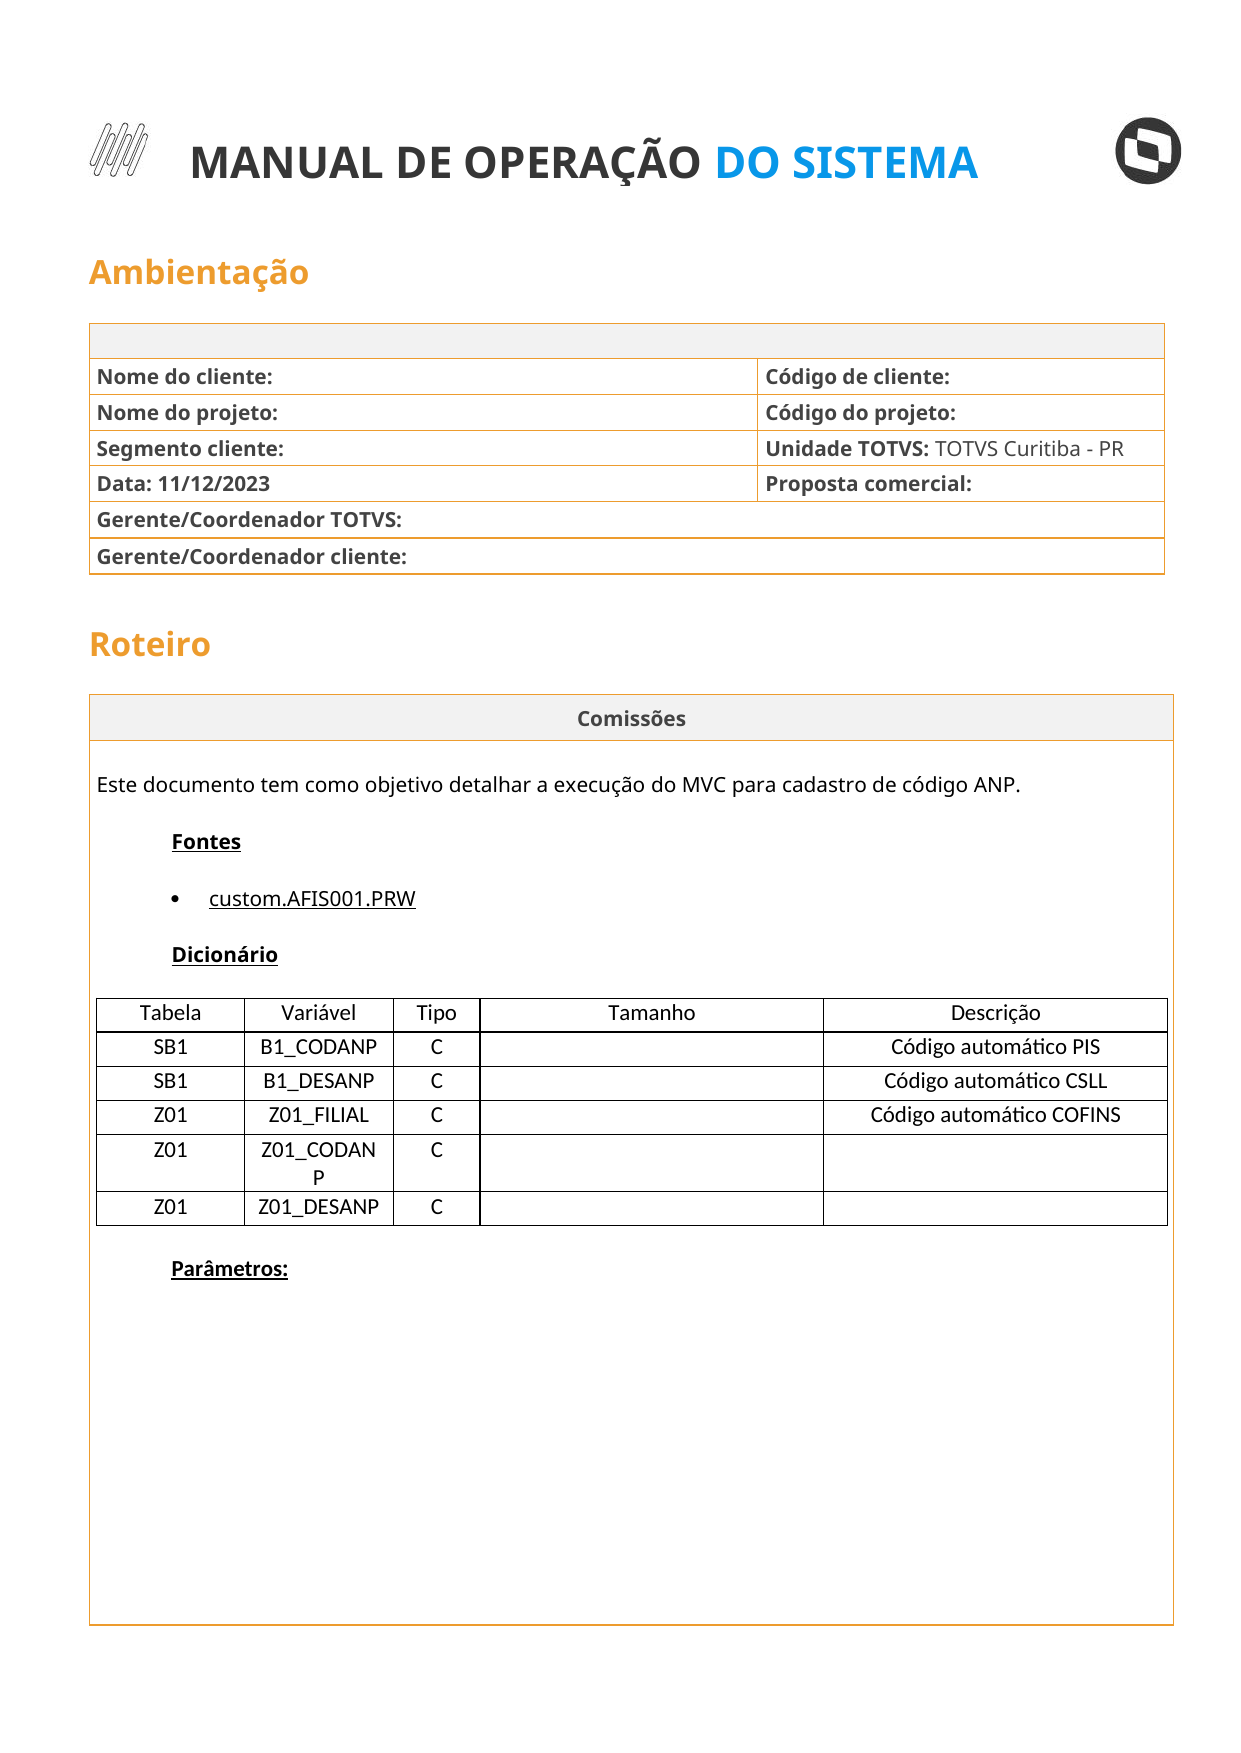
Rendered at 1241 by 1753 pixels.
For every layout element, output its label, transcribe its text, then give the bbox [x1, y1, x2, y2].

subtitle Roteiro [88, 620, 1166, 666]
table_cell Proposta comercial: [758, 466, 1164, 501]
table_cell Data: 27/09/2023 [90, 466, 757, 501]
table_cell Este documento tem como objetivo detalhar a execução do MVC para cadastro de código ANP. Fontes custom.AFIS001.PRW Dicionário Parâmetros: Cadastro menu: Figura 1 - Configuração do menu Cadastro código ANP: Acesse o módulo Faturamento e no Menu a opção Atualizações > Cadastros > Tabela ANP Figura 2 – Tela de browse do cadastro Acesse o módulo Faturamento e no Menu a opção Atualizações > Cadastros > Tabela ANP. Depois localize o registro e clique no botão Alterar. Figura 3 – Tela de edição do cadastro Cadastro de produto: Acesse o módulo Faturamento e no Menu a opção Atualizações > Cadastros > Produtos. Depois localize o produto e clique no botão Alterar. Figura 4 – Tela de cadastro de Produto O novo campo código ANP encontra-se na aba OUTROS. Figura 5 – Novo campo no cadastro do produto Geração do Complemento de Combustíveis na Nota Fiscal: Para habilitar a opção de complemento de combustíveis nos Livros Fiscais é necessária configurar: O parâmetro MV_COMBUS preenchido com os grupos de produtos que terão tal tratativa, separados por barra ( / ), ou seja, nele é possível incluir mais de um grupo de produto; O parâmetro MV_ATUCOMP = .T. [90, 741, 1173, 1624]
table_cell Unidade TOTVS: TOTVS Curitiba - PR [758, 431, 1164, 465]
table_cell Segmento cliente: [90, 431, 757, 465]
table_header Comissões [90, 695, 1173, 740]
table_cell Gerente/Coordenador TOTVS: [90, 502, 1164, 537]
table_header [90, 324, 1164, 358]
table_cell Código de cliente: [758, 359, 1164, 394]
picture [88, 73, 1182, 249]
subtitle Ambientação [88, 148, 1166, 294]
table_cell Nome do projeto: [90, 395, 757, 429]
table_cell Gerente/Coordenador cliente: [90, 539, 1164, 573]
table_cell Nome do cliente: [90, 359, 757, 394]
table_cell Código do projeto: [758, 395, 1164, 429]
